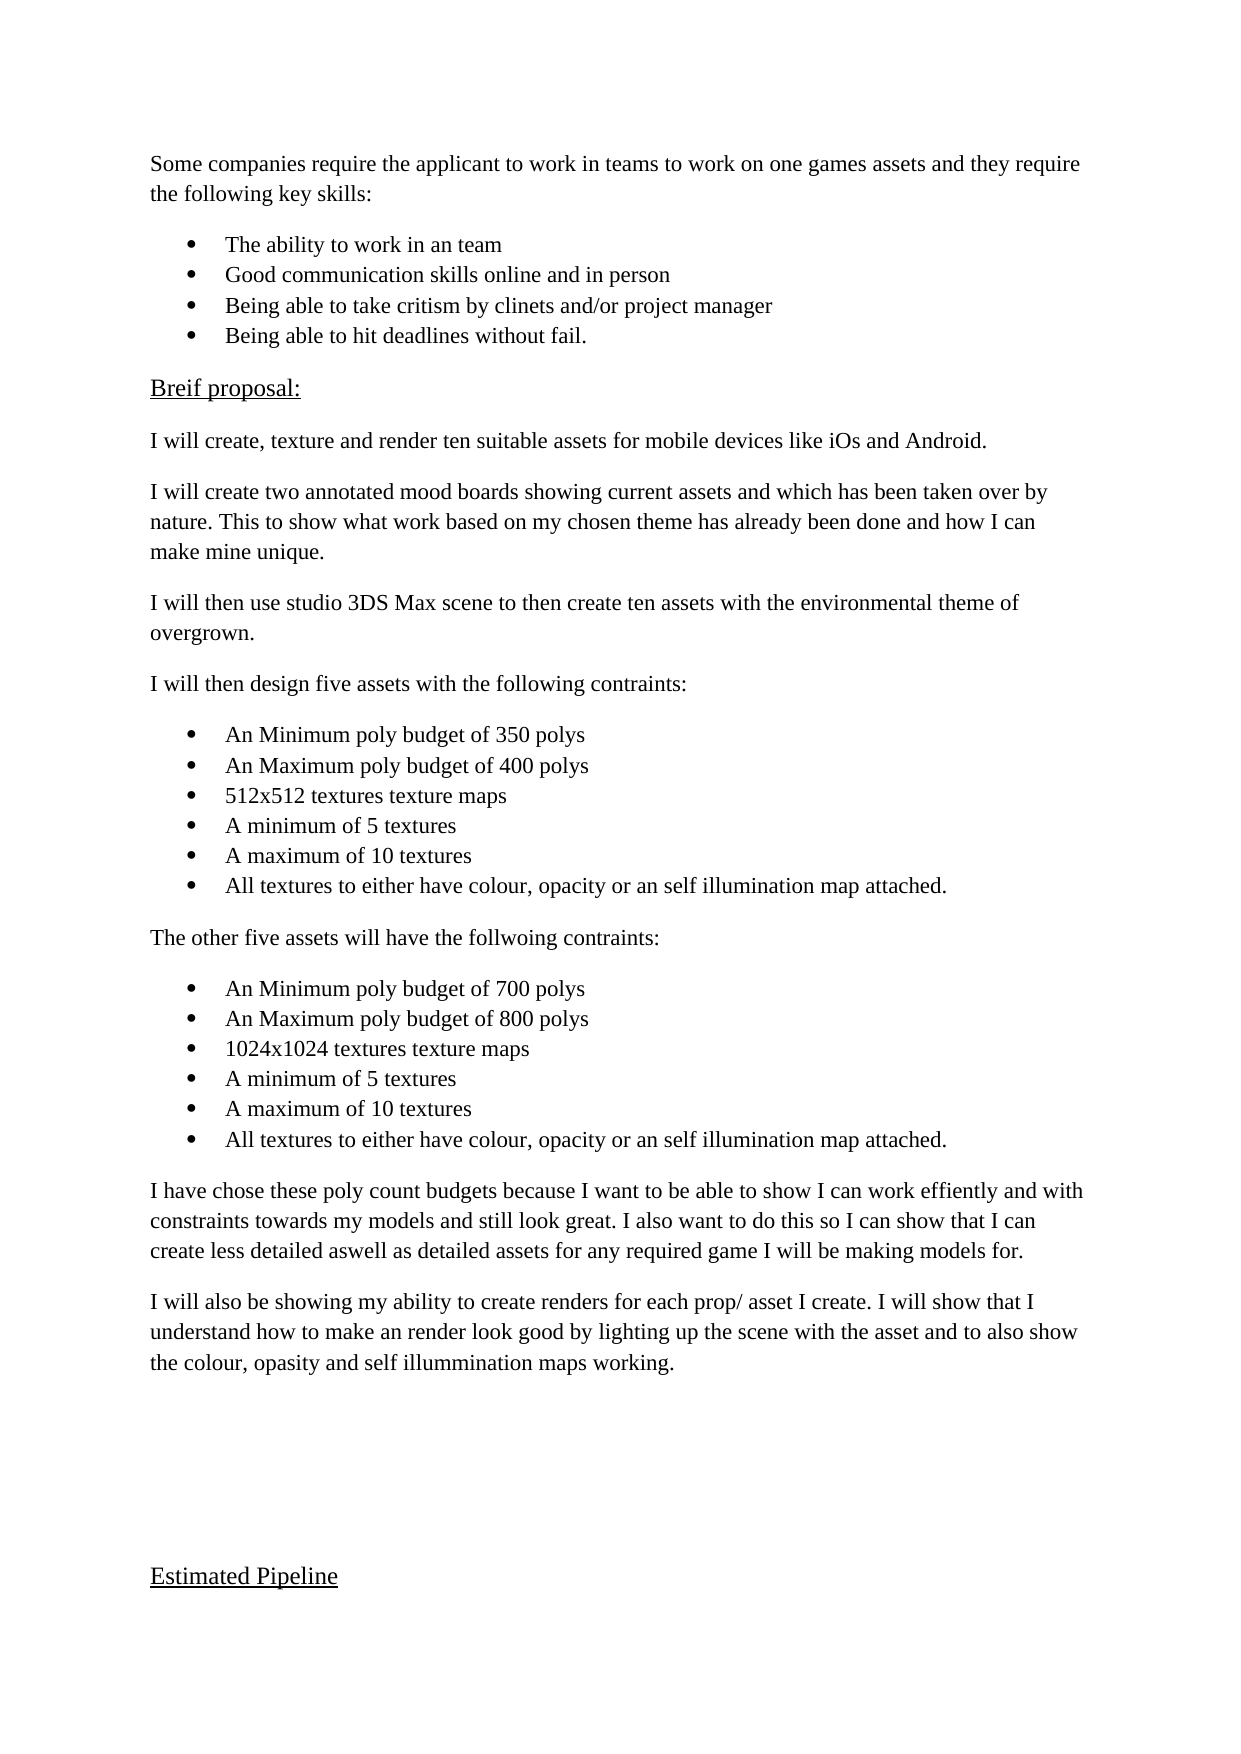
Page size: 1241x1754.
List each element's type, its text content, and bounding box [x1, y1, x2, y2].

list Good communication skills online and in person [187, 261, 1090, 288]
text I have chose these poly count budgets because I want to be able to show I can work effiently and with constraints towards my models and still look great. I also want to do this so I can show that I can create less detailed aswell as detailed assets for any required game I will be making models for. [150, 1177, 1090, 1263]
list A maximum of 10 textures [187, 842, 1090, 869]
text Some companies require the applicant to work in teams to work on one games assets and they require the following key skills: [150, 150, 1090, 207]
text Breif proposal: [150, 373, 1090, 402]
text I will then use studio 3DS Max scene to then create ten assets with the environmental theme of overgrown. [150, 589, 1090, 646]
list An Minimum poly budget of 700 polys [187, 975, 1090, 1001]
list 1024x1024 textures texture maps [187, 1035, 1090, 1061]
list An Maximum poly budget of 400 polys [187, 752, 1090, 778]
list All textures to either have colour, opacity or an self illumination map attached. [187, 873, 1090, 899]
text I will create two annotated mood boards showing current assets and which has been taken over by nature. This to show what work based on my chosen theme has already been done and how I can make mine unique. [150, 478, 1090, 564]
list The ability to work in an team [187, 231, 1090, 258]
list A maximum of 10 textures [187, 1096, 1090, 1122]
list All textures to either have colour, opacity or an self illumination map attached. [187, 1126, 1090, 1152]
text The other five assets will have the follwoing contraints: [150, 924, 1090, 950]
list An Maximum poly budget of 800 polys [187, 1005, 1090, 1031]
list A minimum of 5 textures [187, 812, 1090, 838]
list An Minimum poly budget of 350 polys [187, 722, 1090, 748]
list Being able to hit deadlines without fail. [187, 322, 1090, 348]
list A minimum of 5 textures [187, 1065, 1090, 1092]
text Estimated Pipeline [150, 1561, 1090, 1590]
text I will then design five assets with the following contraints: [150, 671, 1090, 697]
list 512x512 textures texture maps [187, 782, 1090, 808]
text I will also be showing my ability to create renders for each prop/ asset I create. I will show that I understand how to make an render look good by lighting up the scene with the asset and to also show the colour, opasity and self illummination maps working. [150, 1288, 1090, 1375]
list Being able to take critism by clinets and/or project manager [187, 292, 1090, 318]
text I will create, texture and render ten suitable assets for mobile devices like iOs and Android. [150, 427, 1090, 453]
